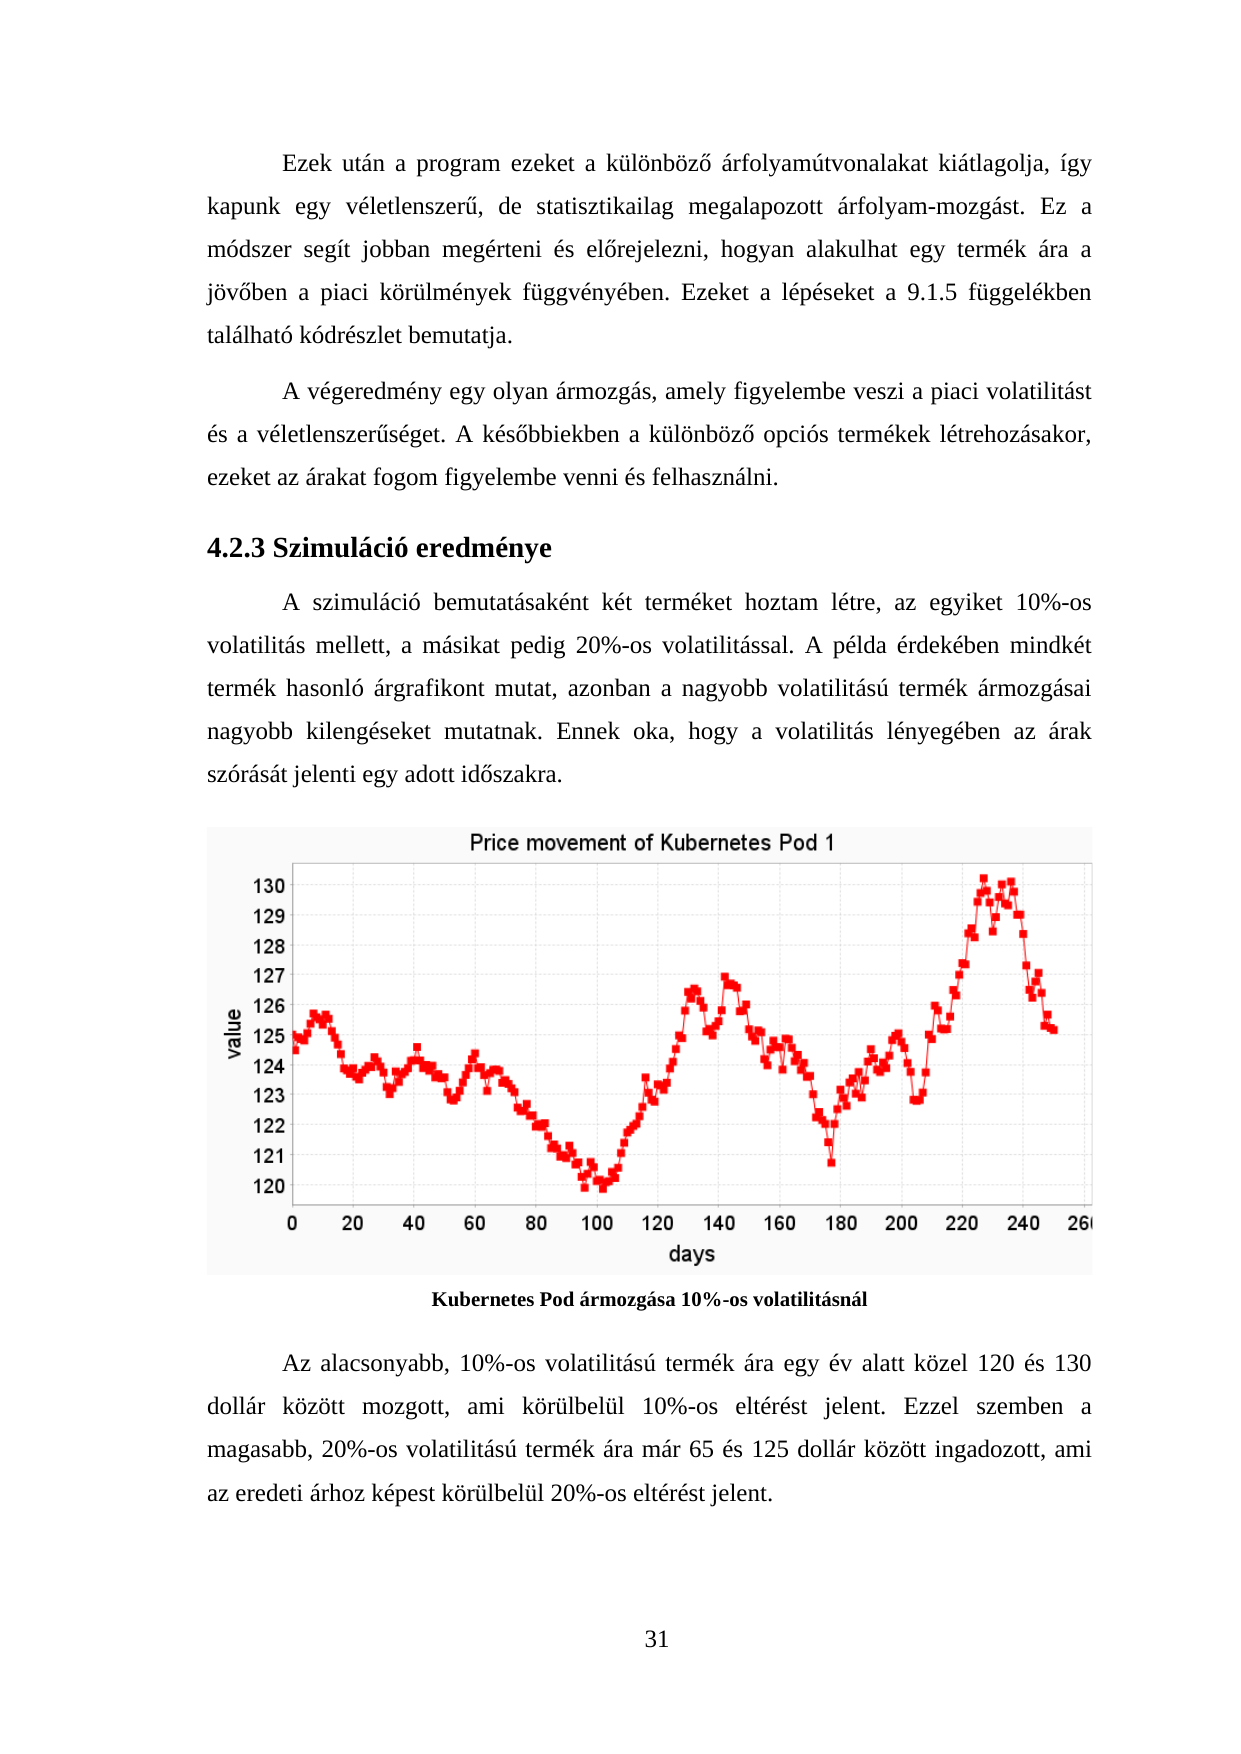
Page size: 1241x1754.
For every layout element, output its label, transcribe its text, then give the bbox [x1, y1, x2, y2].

subtitle Szimuláció eredménye [207, 530, 1092, 564]
text A szimuláció bemutatásaként két terméket hoztam létre, az egyiket 10%-os volatilitás mellett, a másikat pedig 20%-os volatilitással. A példa érdekében mindkét termék hasonló árgrafikont mutat, azonban a nagyobb volatilitású termék ármozgásai nagyobb kilengéseket mutatnak. Ennek oka, hogy a volatilitás lényegében az árak szórását jelenti egy adott időszakra. [207, 587, 1092, 788]
text Kubernetes Pod ármozgása 10%-os volatilitásnál [207, 1287, 1092, 1311]
text Ezek után a program ezeket a különböző árfolyamútvonalakat kiátlagolja, így kapunk egy véletlenszerű, de statisztikailag megalapozott árfolyam-mozgást. Ez a módszer segít jobban megérteni és előrejelezni, hogyan alakulhat egy termék ára a jövőben a piaci körülmények függvényében. Ezeket a lépéseket a 9.1.5 függelékben található kódrészlet bemutatja. [207, 148, 1092, 349]
text A végeredmény egy olyan ármozgás, amely figyelembe veszi a piaci volatilitást és a véletlenszerűséget. A későbbiekben a különböző opciós termékek létrehozásakor, ezeket az árakat fogom figyelembe venni és felhasználni. [207, 376, 1092, 491]
text Az alacsonyabb, 10%-os volatilitású termék ára egy év alatt közel 120 és 130 dollár között mozgott, ami körülbelül 10%-os eltérést jelent. Ezzel szemben a magasabb, 20%-os volatilitású termék ára már 65 és 125 dollár között ingadozott, ami az eredeti árhoz képest körülbelül 20%-os eltérést jelent. [207, 1348, 1092, 1506]
picture [206, 827, 1093, 1275]
